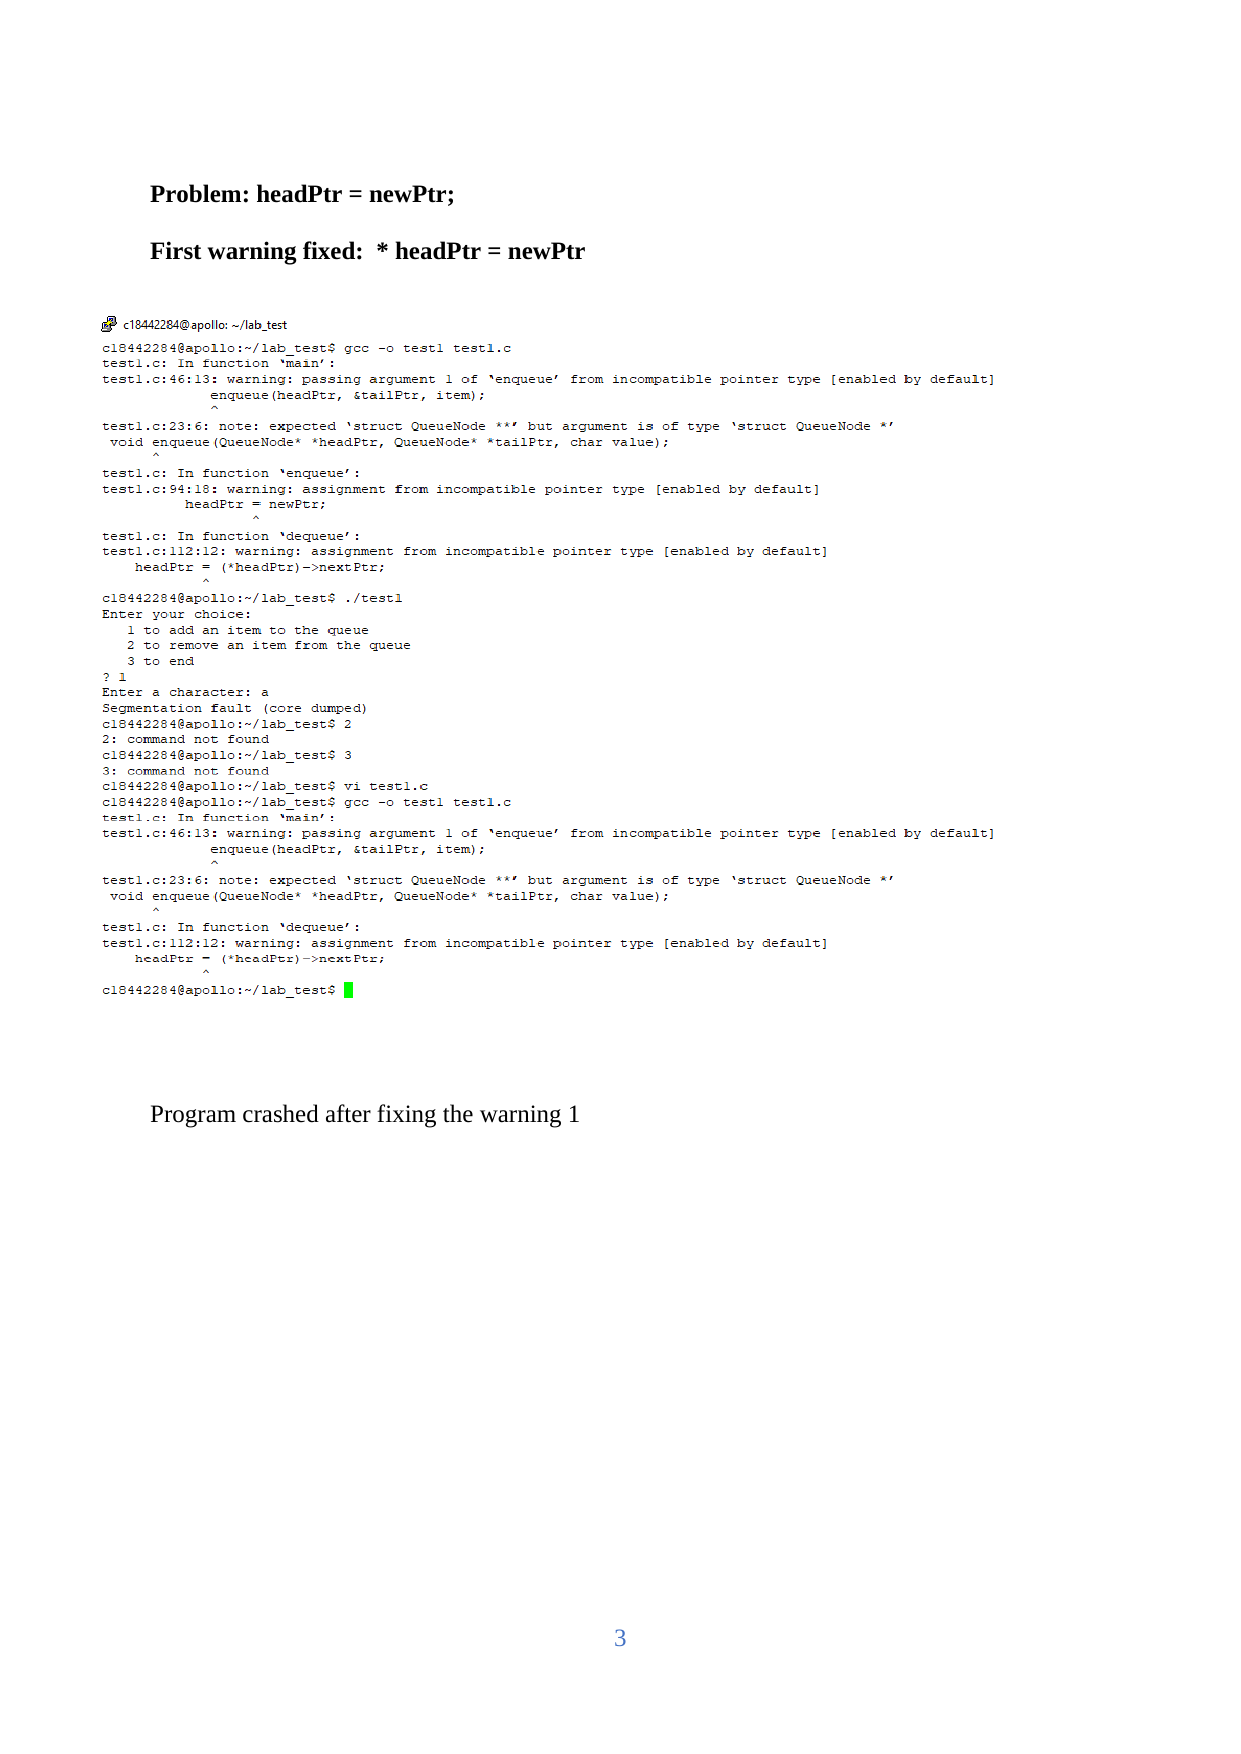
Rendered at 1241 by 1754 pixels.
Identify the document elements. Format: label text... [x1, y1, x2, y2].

text Problem: headPtr = newPtr; [150, 179, 1090, 207]
text First warning fixed: * headPtr = newPtr [150, 236, 1090, 265]
picture [99, 313, 1087, 1094]
